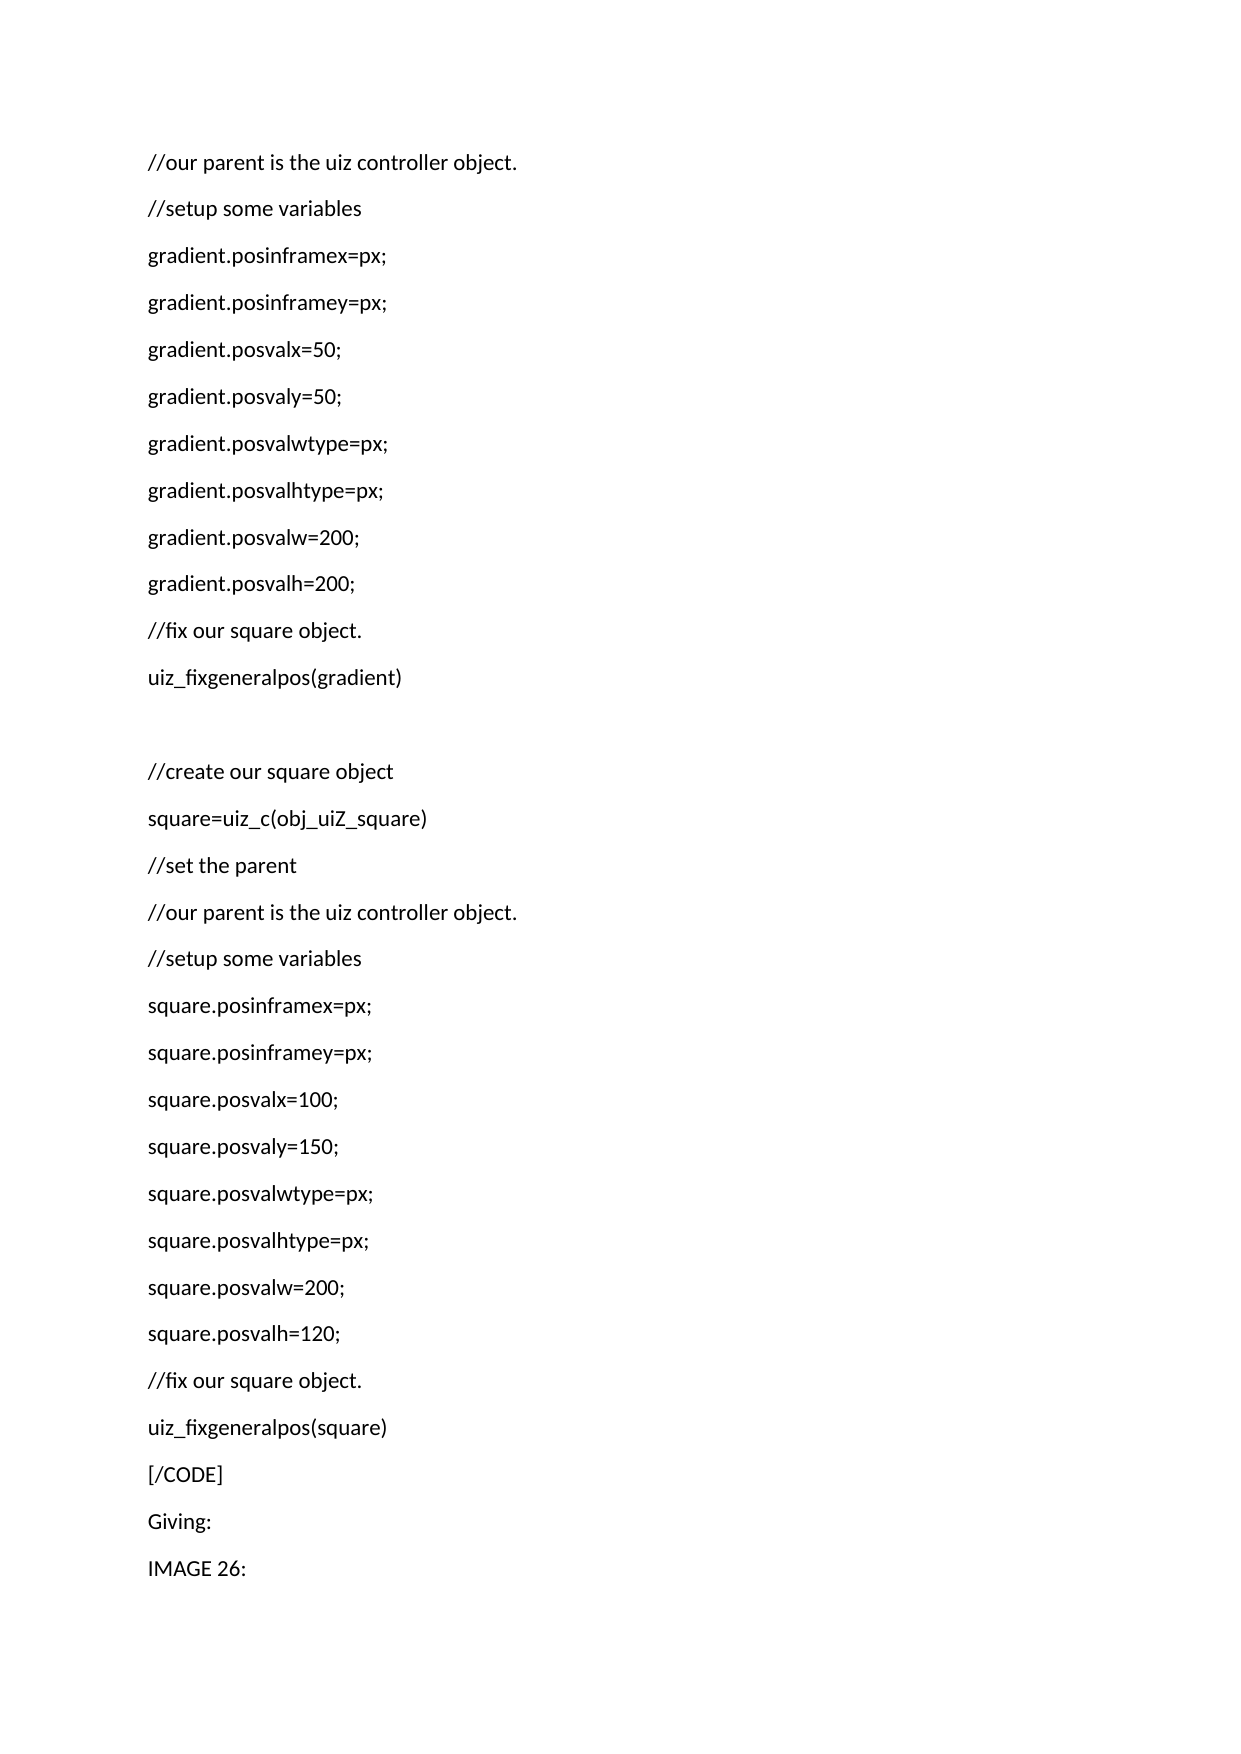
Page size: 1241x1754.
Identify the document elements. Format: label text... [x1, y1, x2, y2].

text gradient.posvalwtype=px; [148, 429, 1093, 457]
text uiz_fixgeneralpos(gradient) [148, 663, 1093, 691]
text gradient.posvalh=200; [148, 569, 1093, 597]
text gradient.posvaly=50; [148, 382, 1093, 410]
text IMAGE 26: [148, 1554, 1093, 1582]
text //fix our square object. [148, 1366, 1093, 1394]
text square.posvalx=100; [148, 1085, 1093, 1113]
text square.posvalhtype=px; [148, 1226, 1093, 1254]
text square=uiz_c(obj_uiZ_square) [148, 804, 1093, 832]
text [/CODE] [148, 1460, 1093, 1488]
text //create our square object [148, 757, 1093, 785]
text //setup some variables [148, 944, 1093, 972]
text square.posvalwtype=px; [148, 1179, 1093, 1207]
text square.posinframex=px; [148, 991, 1093, 1019]
text //fix our square object. [148, 616, 1093, 644]
text //our parent is the uiz controller object. [148, 898, 1093, 926]
text square.posinframey=px; [148, 1038, 1093, 1066]
text gradient.posinframex=px; [148, 241, 1093, 269]
text //set the parent [148, 851, 1093, 879]
text gradient.posvalhtype=px; [148, 476, 1093, 504]
text gradient.posvalx=50; [148, 335, 1093, 363]
text square.posvalh=120; [148, 1319, 1093, 1347]
text uiz_fixgeneralpos(square) [148, 1413, 1093, 1441]
text Giving: [148, 1507, 1093, 1535]
text gradient.posvalw=200; [148, 523, 1093, 551]
text //our parent is the uiz controller object. [148, 148, 1093, 176]
text square.posvaly=150; [148, 1132, 1093, 1160]
text //setup some variables [148, 194, 1093, 222]
text gradient.posinframey=px; [148, 288, 1093, 316]
text square.posvalw=200; [148, 1273, 1093, 1301]
